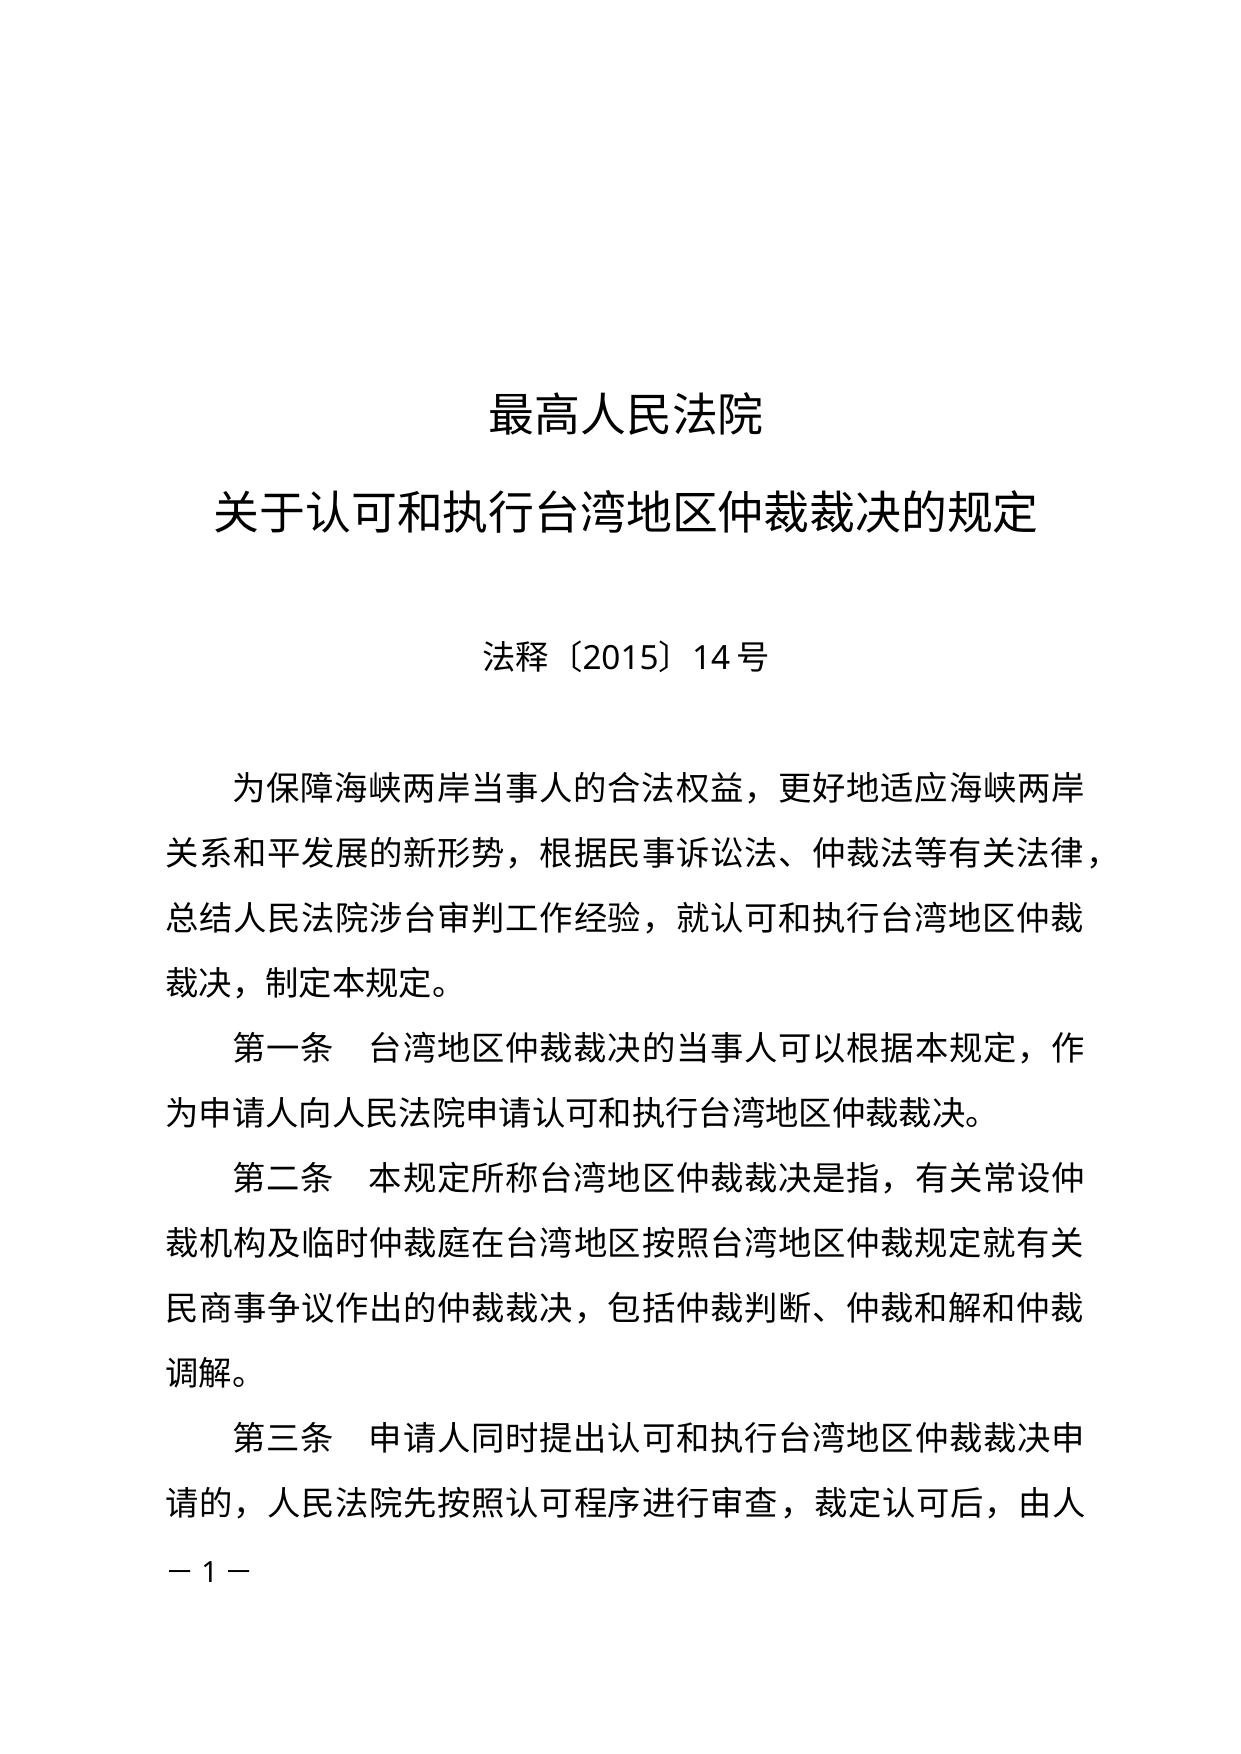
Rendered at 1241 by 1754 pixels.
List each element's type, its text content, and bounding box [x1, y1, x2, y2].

text 最高人民法院 [165, 363, 1087, 460]
text 为保障海峡两岸当事人的合法权益，更好地适应海峡两岸关系和平发展的新形势，根据民事诉讼法、仲裁法等有关法律，总结人民法院涉台审判工作经验，就认可和执行台湾地区仲裁裁决，制定本规定。 [165, 753, 1087, 1013]
text 第一条 台湾地区仲裁裁决的当事人可以根据本规定，作为申请人向人民法院申请认可和执行台湾地区仲裁裁决。 [165, 1013, 1087, 1143]
text 法释〔2015〕14号 [165, 623, 1087, 688]
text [165, 1403, 1087, 1533]
text 第二条 本规定所称台湾地区仲裁裁决是指，有关常设仲裁机构及临时仲裁庭在台湾地区按照台湾地区仲裁规定就有关民商事争议作出的仲裁裁决，包括仲裁判断、仲裁和解和仲裁调解。 [165, 1143, 1087, 1403]
text 关于认可和执行台湾地区仲裁裁决的规定 [165, 460, 1087, 558]
